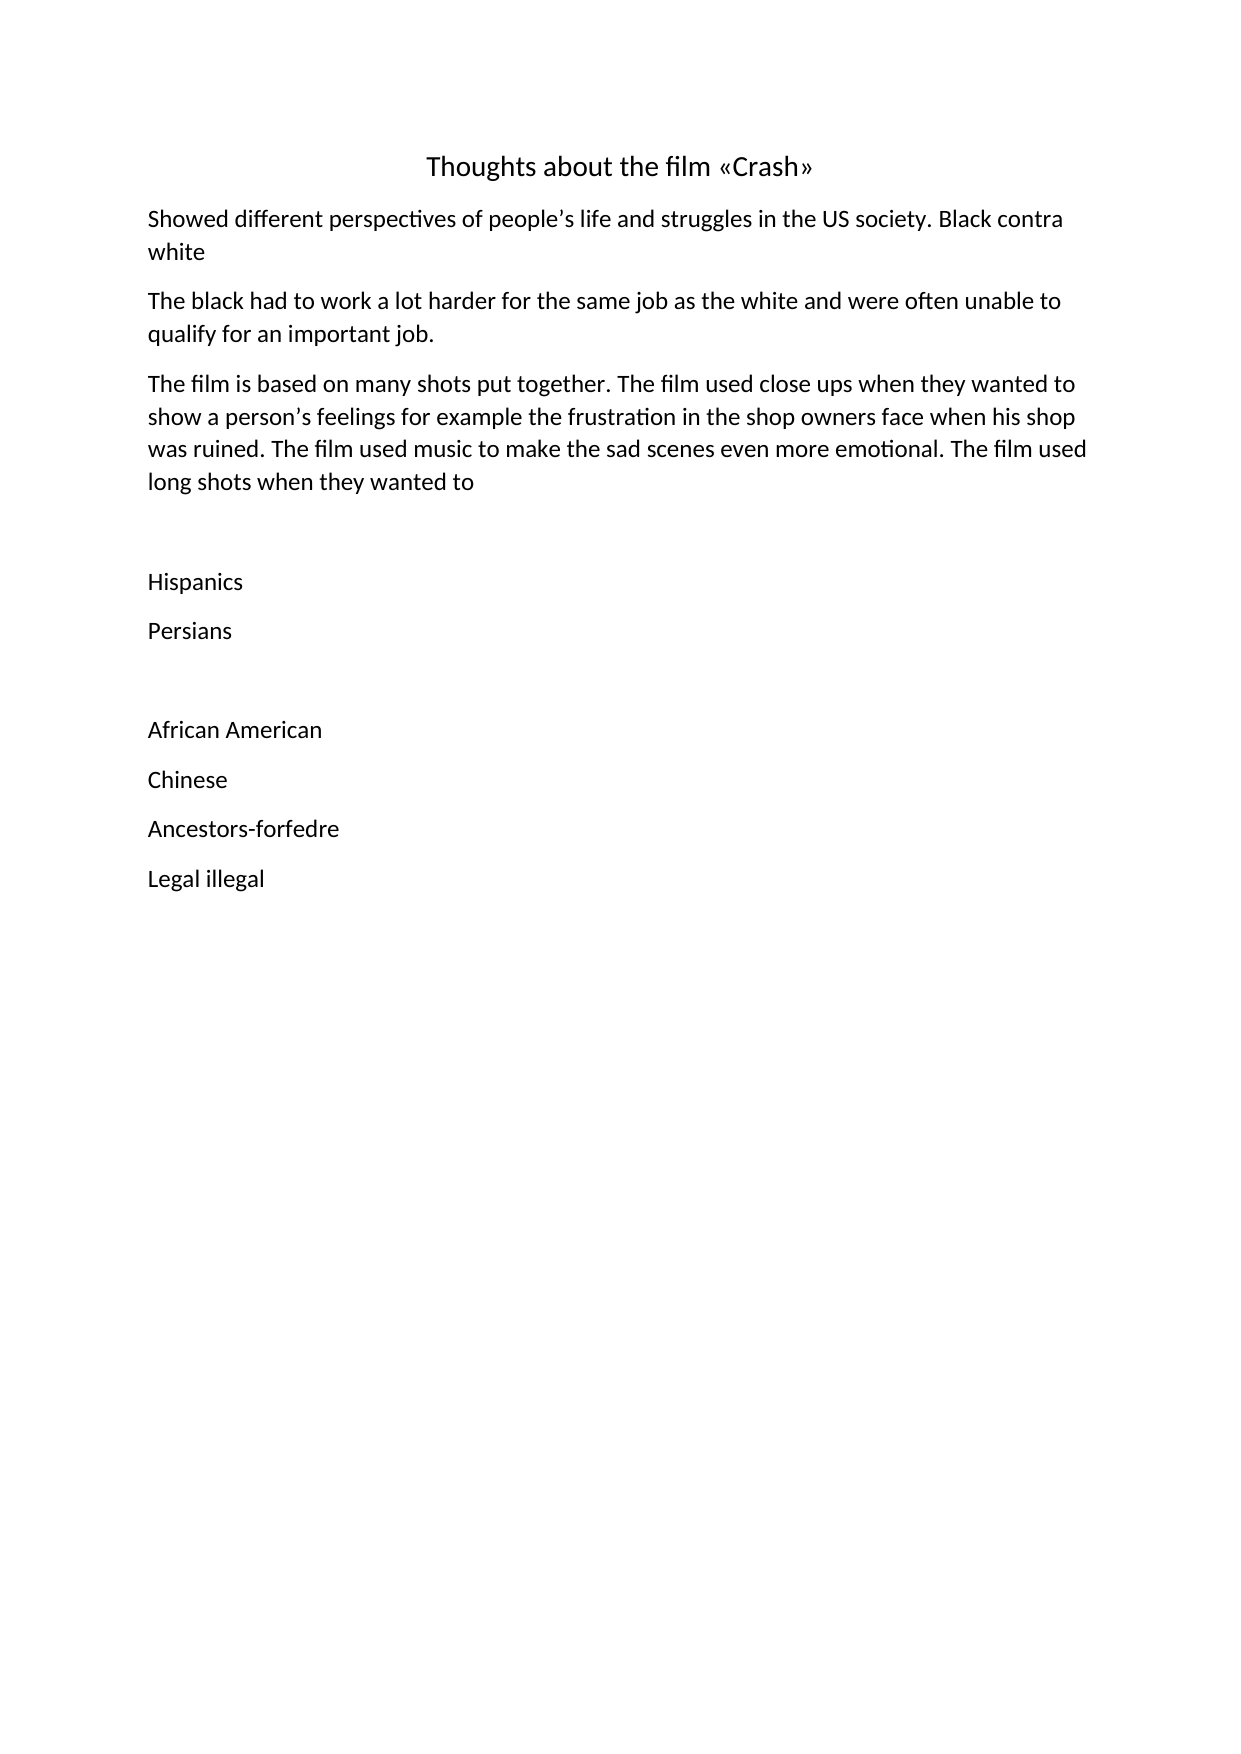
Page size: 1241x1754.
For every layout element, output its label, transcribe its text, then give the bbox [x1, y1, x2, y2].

text Showed different perspectives of people’s life and struggles in the US society. Black contra white [148, 203, 1093, 266]
text The black had to work a lot harder for the same job as the white and were often unable to qualify for an important job. [148, 285, 1093, 349]
text Thoughts about the film «Crash» [148, 148, 1093, 183]
text Legal illegal [148, 863, 1093, 894]
text The film is based on many shots put together. The film used close ups when they wanted to show a person’s feelings for example the frustration in the shop owners face when his shop was ruined. The film used music to make the sad scenes even more emotional. The film used long shots when they wanted to [148, 368, 1093, 497]
text Hispanics [148, 566, 1093, 596]
text African American [148, 714, 1093, 745]
text Persians [148, 615, 1093, 646]
text Chinese [148, 764, 1093, 794]
text Ancestors-forfedre [148, 813, 1093, 844]
